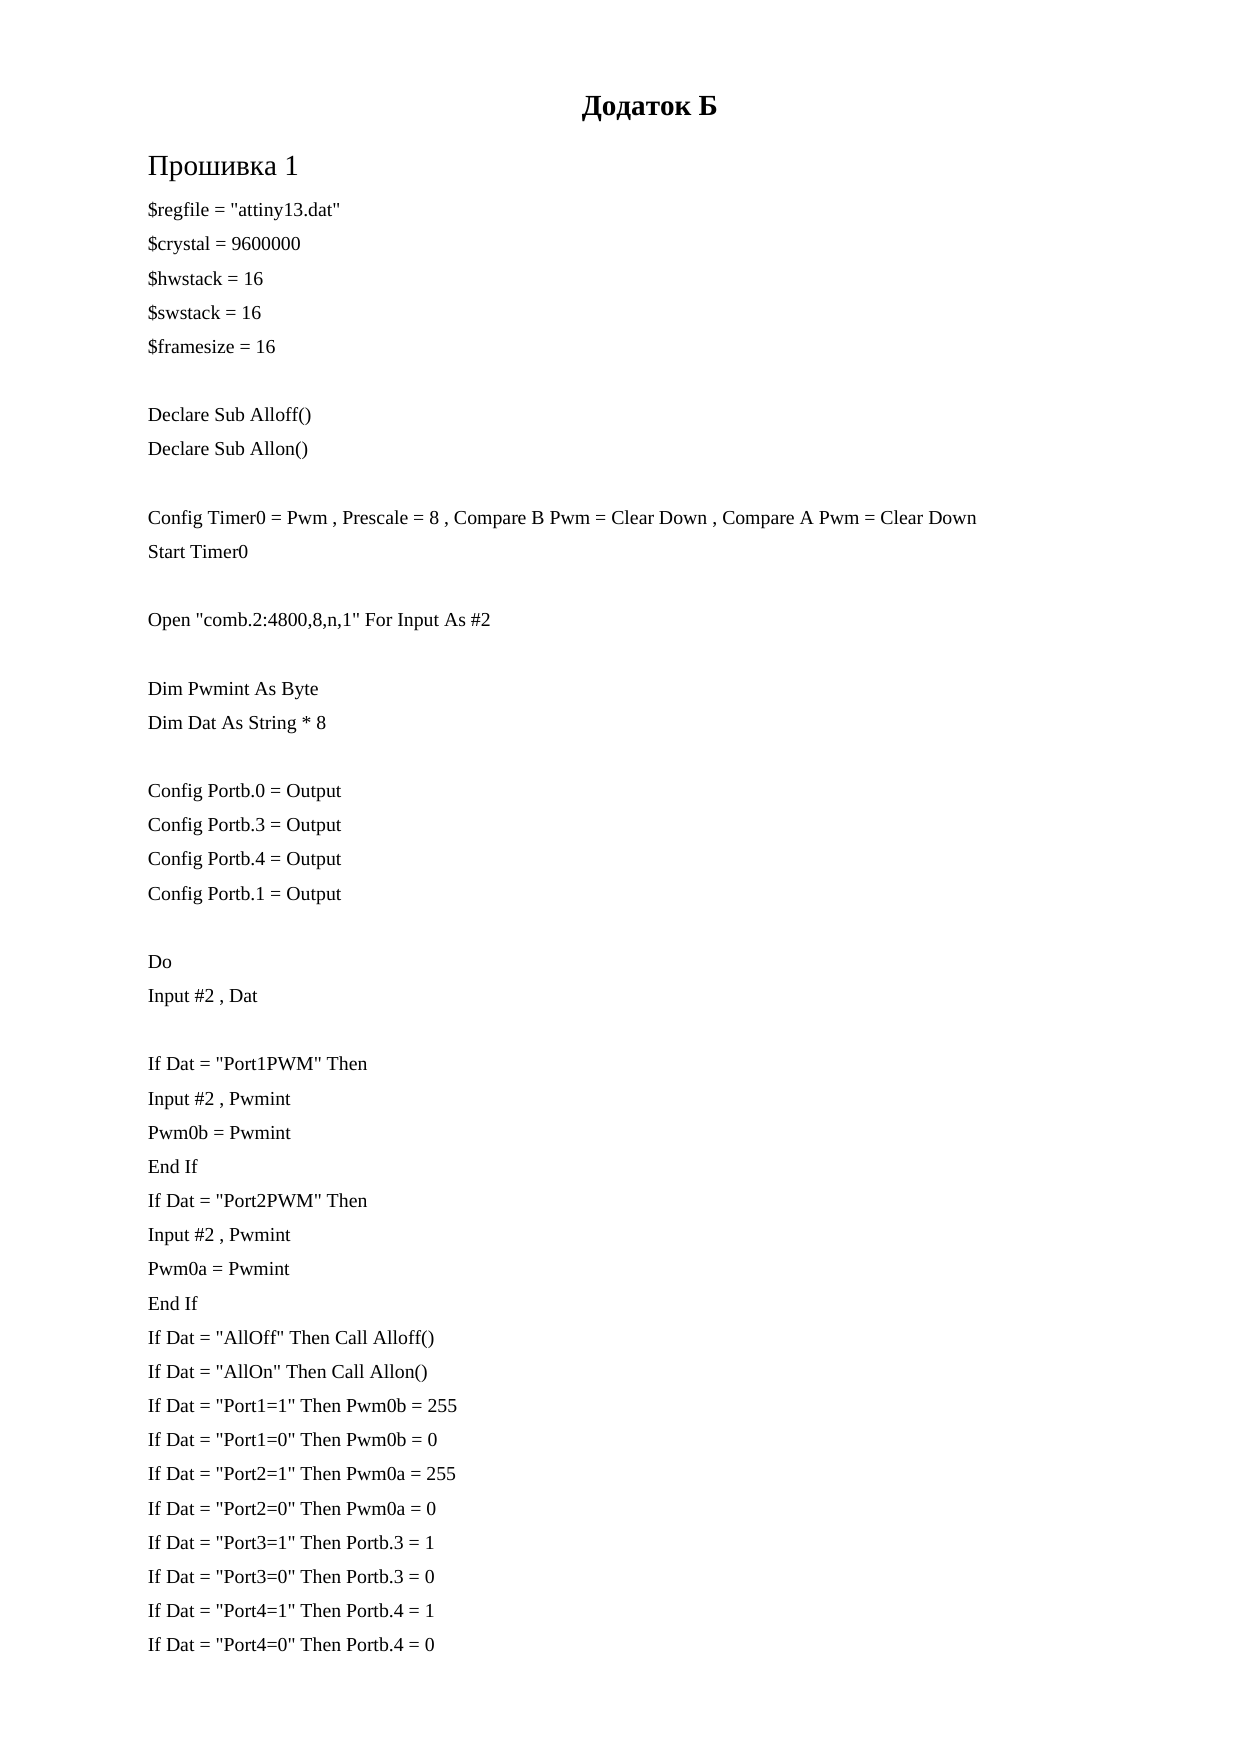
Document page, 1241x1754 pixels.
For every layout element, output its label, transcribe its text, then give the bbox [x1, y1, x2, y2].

text $framesize = 16 [148, 335, 1152, 358]
text Pwm0b = Pwmint [148, 1121, 1152, 1143]
text Pwm0a = Pwmint [148, 1257, 1152, 1280]
text $swstack = 16 [148, 301, 1152, 323]
text Config Timer0 = Pwm , Prescale = 8 , Compare B Pwm = Clear Down , Compare A Pwm = Clear Down [148, 506, 1152, 528]
text Config Portb.0 = Output [148, 779, 1152, 802]
text Dim Dat As String * 8 [148, 711, 1152, 733]
text Input #2 , Dat [148, 984, 1152, 1007]
text Dim Pwmint As Byte [148, 677, 1152, 699]
text If Dat = "Port3=1" Then Portb.3 = 1 [148, 1531, 1152, 1553]
text $hwstack = 16 [148, 267, 1152, 289]
text Config Portb.4 = Output [148, 847, 1152, 870]
text Input #2 , Pwmint [148, 1223, 1152, 1246]
text $regfile = "attiny13.dat" [148, 198, 1152, 221]
text If Dat = "Port1PWM" Then [148, 1052, 1152, 1075]
text Input #2 , Pwmint [148, 1087, 1152, 1109]
text If Dat = "Port2=1" Then Pwm0a = 255 [148, 1462, 1152, 1485]
text If Dat = "Port4=0" Then Portb.4 = 0 [148, 1633, 1152, 1656]
text Declare Sub Allon() [148, 437, 1152, 460]
text If Dat = "Port2PWM" Then [148, 1189, 1152, 1212]
text Config Portb.1 = Output [148, 882, 1152, 904]
text Do [148, 950, 1152, 973]
text Додаток Б [148, 88, 1152, 122]
text End If [148, 1292, 1152, 1314]
text Прошивка 1 [148, 148, 1152, 181]
text If Dat = "AllOn" Then Call Allon() [148, 1360, 1152, 1383]
text Config Portb.3 = Output [148, 813, 1152, 836]
text If Dat = "Port4=1" Then Portb.4 = 1 [148, 1599, 1152, 1622]
text If Dat = "AllOff" Then Call Alloff() [148, 1326, 1152, 1348]
text If Dat = "Port2=0" Then Pwm0a = 0 [148, 1497, 1152, 1519]
text Open "comb.2:4800,8,n,1" For Input As #2 [148, 608, 1152, 631]
text Start Timer0 [148, 540, 1152, 563]
text End If [148, 1155, 1152, 1178]
text $crystal = 9600000 [148, 232, 1152, 255]
text Declare Sub Alloff() [148, 403, 1152, 426]
text If Dat = "Port3=0" Then Portb.3 = 0 [148, 1565, 1152, 1588]
text If Dat = "Port1=0" Then Pwm0b = 0 [148, 1428, 1152, 1451]
text If Dat = "Port1=1" Then Pwm0b = 255 [148, 1394, 1152, 1417]
